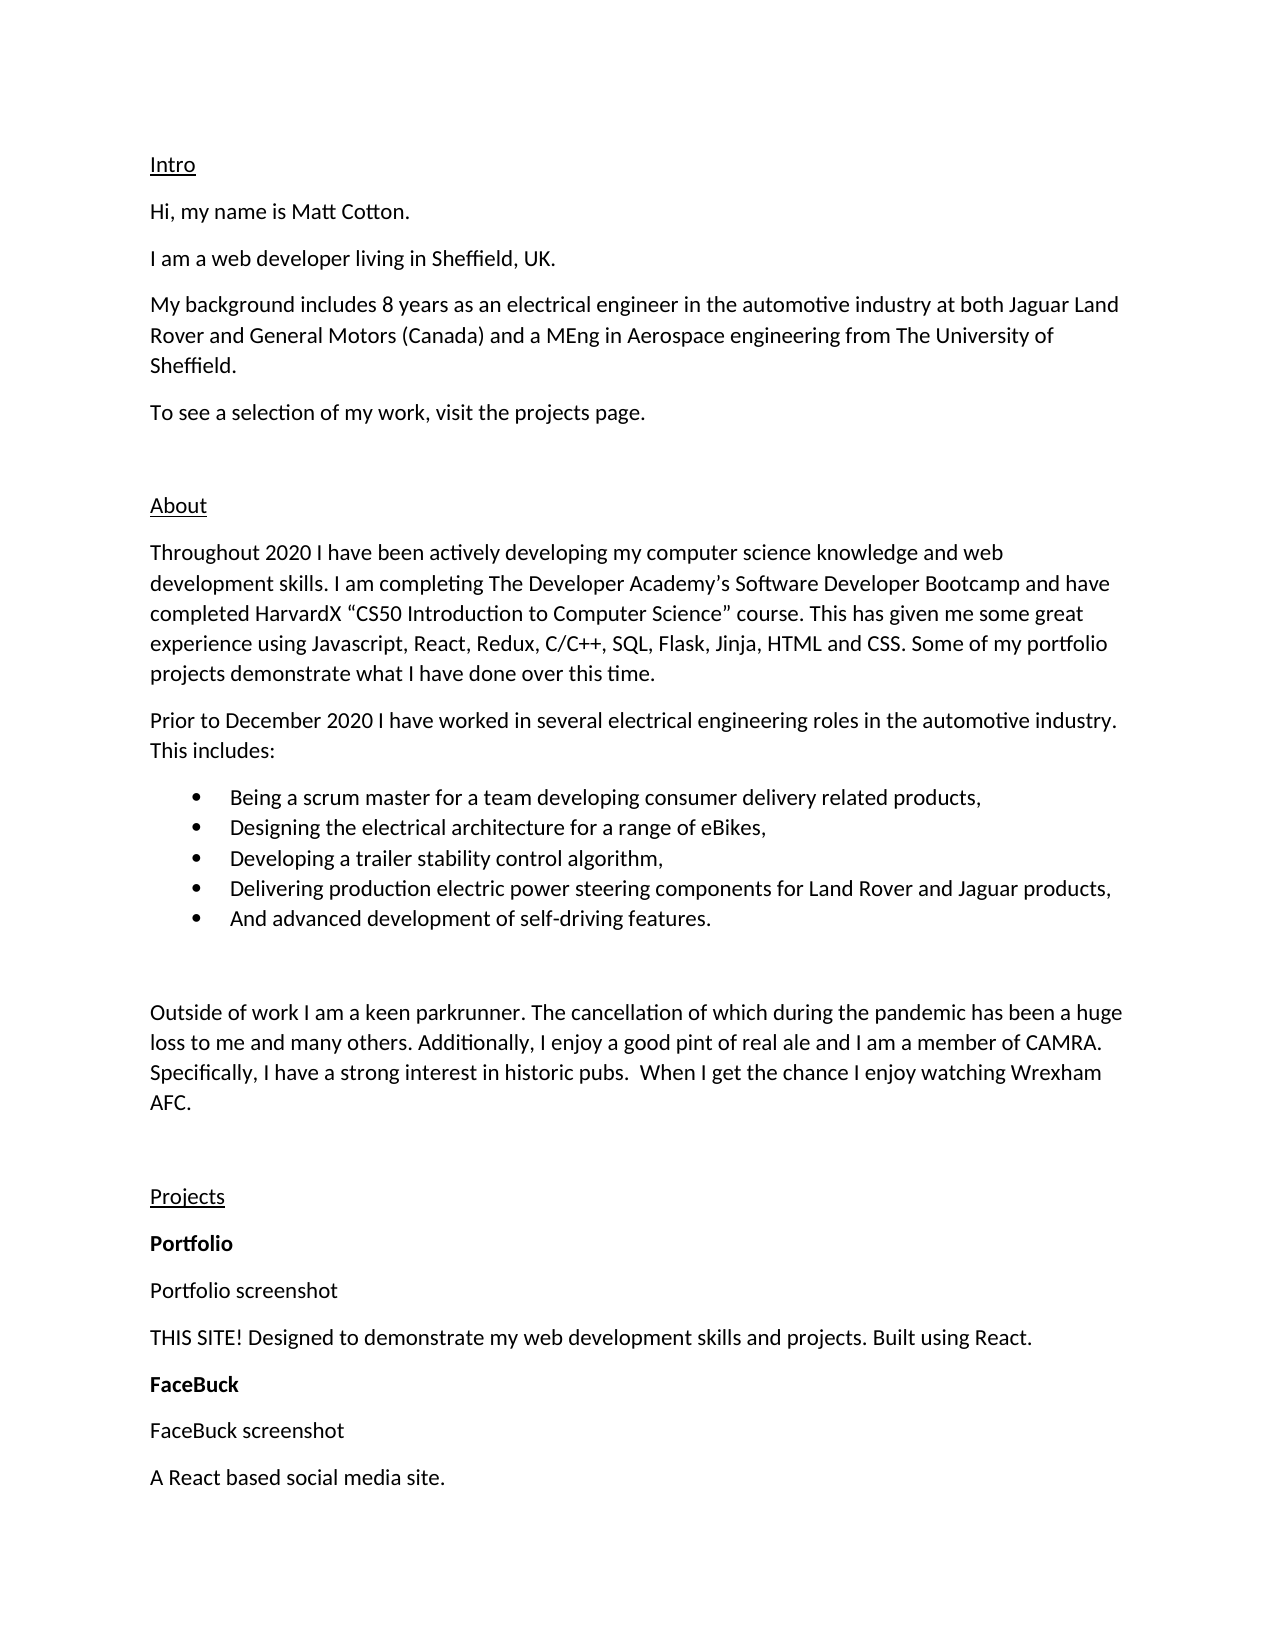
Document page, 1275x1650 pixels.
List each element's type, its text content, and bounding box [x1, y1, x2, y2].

list Being a scrum master for a team developing consumer delivery related products, [192, 783, 1125, 811]
text A React based social media site. [150, 1463, 1125, 1492]
text I am a web developer living in Sheffield, UK. [150, 244, 1125, 272]
text Portfolio screenshot [150, 1276, 1125, 1304]
text My background includes 8 years as an electrical engineer in the automotive industry at both Jaguar Land Rover and General Motors (Canada) and a MEng in Aerospace engineering from The University of Sheffield. [150, 291, 1125, 379]
text Hi, my name is Matt Cotton. [150, 197, 1125, 225]
text FaceBuck screenshot [150, 1417, 1125, 1445]
list Designing the electrical architecture for a range of eBikes, [192, 813, 1125, 842]
text Portfolio [150, 1229, 1125, 1257]
text Intro [150, 150, 1125, 178]
list Delivering production electric power steering components for Land Rover and Jaguar products, [192, 874, 1125, 902]
text About [150, 492, 1125, 520]
text Projects [150, 1182, 1125, 1210]
text Prior to December 2020 I have worked in several electrical engineering roles in the automotive industry. This includes: [150, 706, 1125, 764]
text Outside of work I am a keen parkrunner. The cancellation of which during the pandemic has been a huge loss to me and many others. Additionally, I enjoy a good pint of real ale and I am a member of CAMRA. Specifically, I have a strong interest in historic pubs. When I get the chance I enjoy watching Wrexham AFC. [150, 998, 1125, 1117]
text Throughout 2020 I have been actively developing my computer science knowledge and web development skills. I am completing The Developer Academy’s Software Developer Bootcamp and have completed HarvardX “CS50 Introduction to Computer Science” course. This has given me some great experience using Javascript, React, Redux, C/C++, SQL, Flask, Jinja, HTML and CSS. Some of my portfolio projects demonstrate what I have done over this time. [150, 538, 1125, 687]
text To see a selection of my work, visit the projects page. [150, 398, 1125, 426]
list Developing a trailer stability control algorithm, [192, 844, 1125, 872]
list And advanced development of self-driving features. [192, 904, 1125, 932]
text FaceBuck [150, 1370, 1125, 1398]
text THIS SITE! Designed to demonstrate my web development skills and projects. Built using React. [150, 1323, 1125, 1351]
